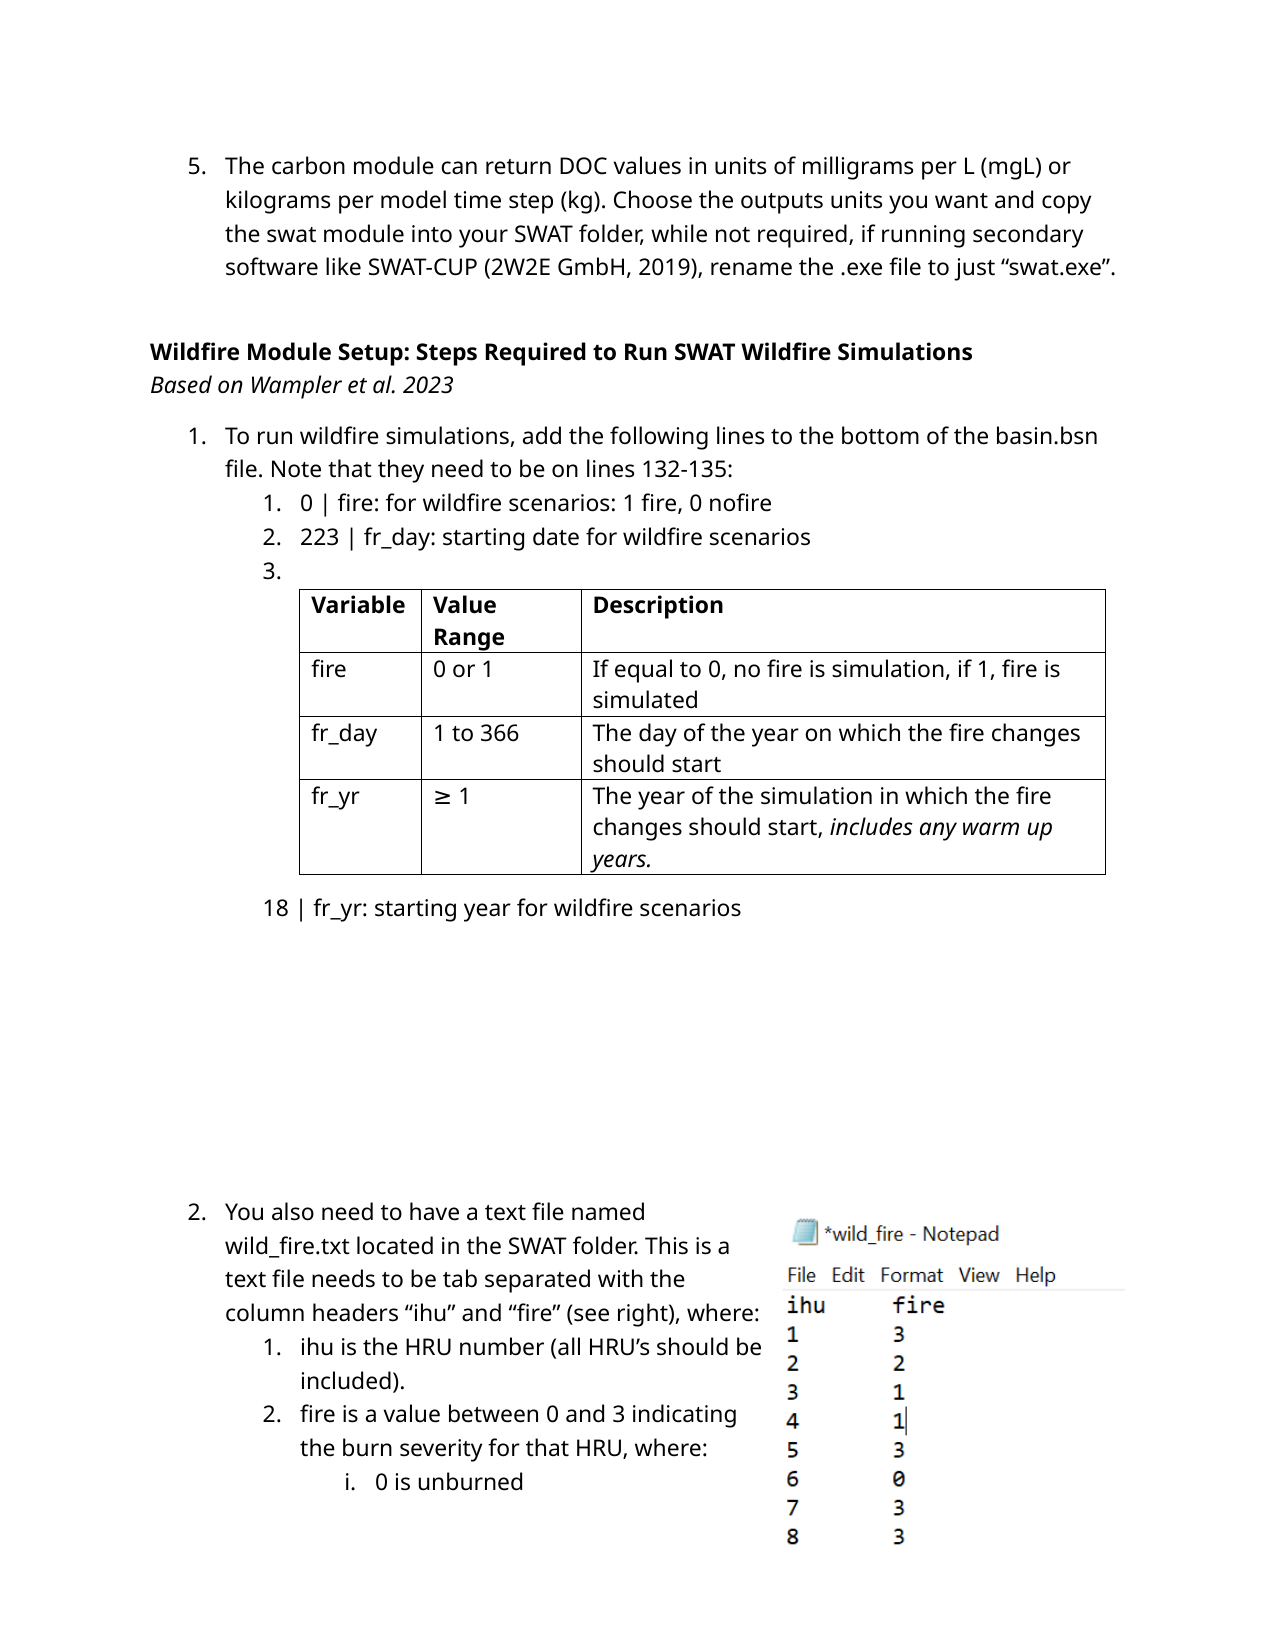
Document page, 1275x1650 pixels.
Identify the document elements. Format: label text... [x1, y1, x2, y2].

table_header Value Range [422, 590, 581, 652]
picture [782, 1212, 1125, 1551]
list 18 | fr_yr: starting year for wildfire scenarios [262, 554, 1125, 923]
table_cell fire [300, 653, 421, 716]
table_cell fr_day [300, 717, 421, 779]
list 223 | fr_day: starting date for wildfire scenarios [262, 521, 1125, 552]
list 0 | fire: for wildfire scenarios: 1 fire, 0 nofire [262, 487, 1125, 518]
table_header Description [582, 590, 1105, 652]
list fire is a value between 0 and 3 indicating the burn severity for that HRU, where: [262, 1398, 782, 1463]
table_cell 1 to 366 [422, 717, 581, 779]
text Wildfire Module Setup: Steps Required to Run SWAT Wildfire Simulations [150, 335, 1125, 367]
list To run wildfire simulations, add the following lines to the bottom of the basin.bsn file. Note that they need to be on lines 132-135: [187, 419, 1125, 484]
table_cell The day of the year on which the fire changes should start [582, 717, 1105, 779]
list ihu is the HRU number (all HRU’s should be included). [262, 1331, 782, 1396]
table_cell fr_yr [300, 780, 421, 874]
table_header Variable [300, 590, 421, 652]
table_cell ≥ 1 [422, 780, 581, 874]
list The carbon module can return DOC values in units of milligrams per L (mgL) or kilograms per model time step (kg). Choose the outputs units you want and copy the swat module into your SWAT folder, while not required, if running secondary software like SWAT-CUP (2W2E GmbH, 2019), rename the .exe file to just “swat.exe”. [187, 150, 1125, 282]
table_cell 0 or 1 [422, 653, 581, 716]
text Based on Wampler et al. 2023 [150, 369, 1125, 400]
table_cell The year of the simulation in which the fire changes should start, includes any warm up years. [582, 780, 1105, 874]
list 0 is unburned [356, 1466, 782, 1497]
list You also need to have a text file named wild_fire.txt located in the SWAT folder. This is a text file needs to be tab separated with the column headers “ihu” and “fire” (see right), where: [187, 1196, 1125, 1328]
table_cell If equal to 0, no fire is simulation, if 1, fire is simulated [582, 653, 1105, 716]
